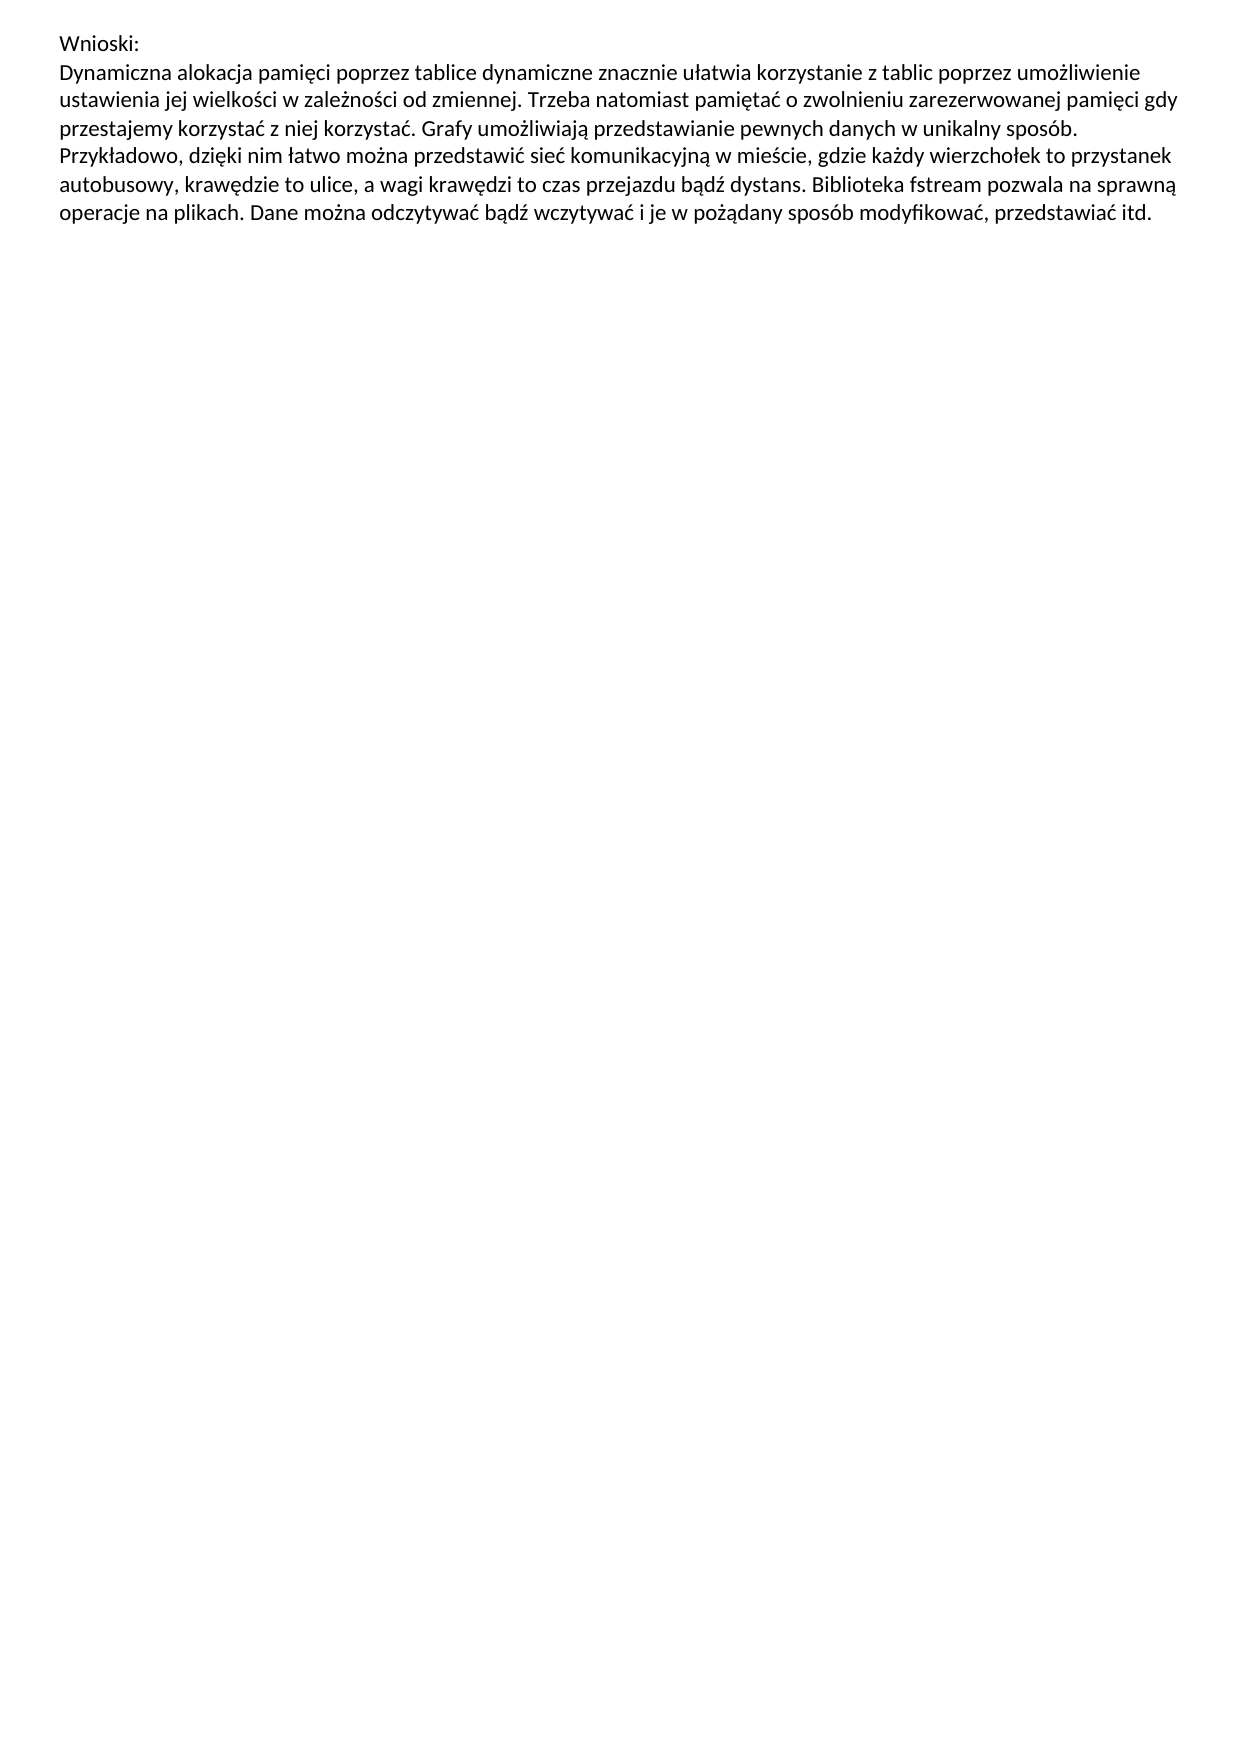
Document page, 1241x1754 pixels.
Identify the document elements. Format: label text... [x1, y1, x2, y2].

text Dynamiczna alokacja pamięci poprzez tablice dynamiczne znacznie ułatwia korzystanie z tablic poprzez umożliwienie ustawienia jej wielkości w zależności od zmiennej. Trzeba natomiast pamiętać o zwolnieniu zarezerwowanej pamięci gdy przestajemy korzystać z niej korzystać. Grafy umożliwiają przedstawianie pewnych danych w unikalny sposób. Przykładowo, dzięki nim łatwo można przedstawić sieć komunikacyjną w mieście, gdzie każdy wierzchołek to przystanek autobusowy, krawędzie to ulice, a wagi krawędzi to czas przejazdu bądź dystans. Biblioteka fstream pozwala na sprawną operacje na plikach. Dane można odczytywać bądź wczytywać i je w pożądany sposób modyfikować, przedstawiać itd. [59, 58, 1196, 226]
text Wnioski: [59, 29, 1196, 58]
